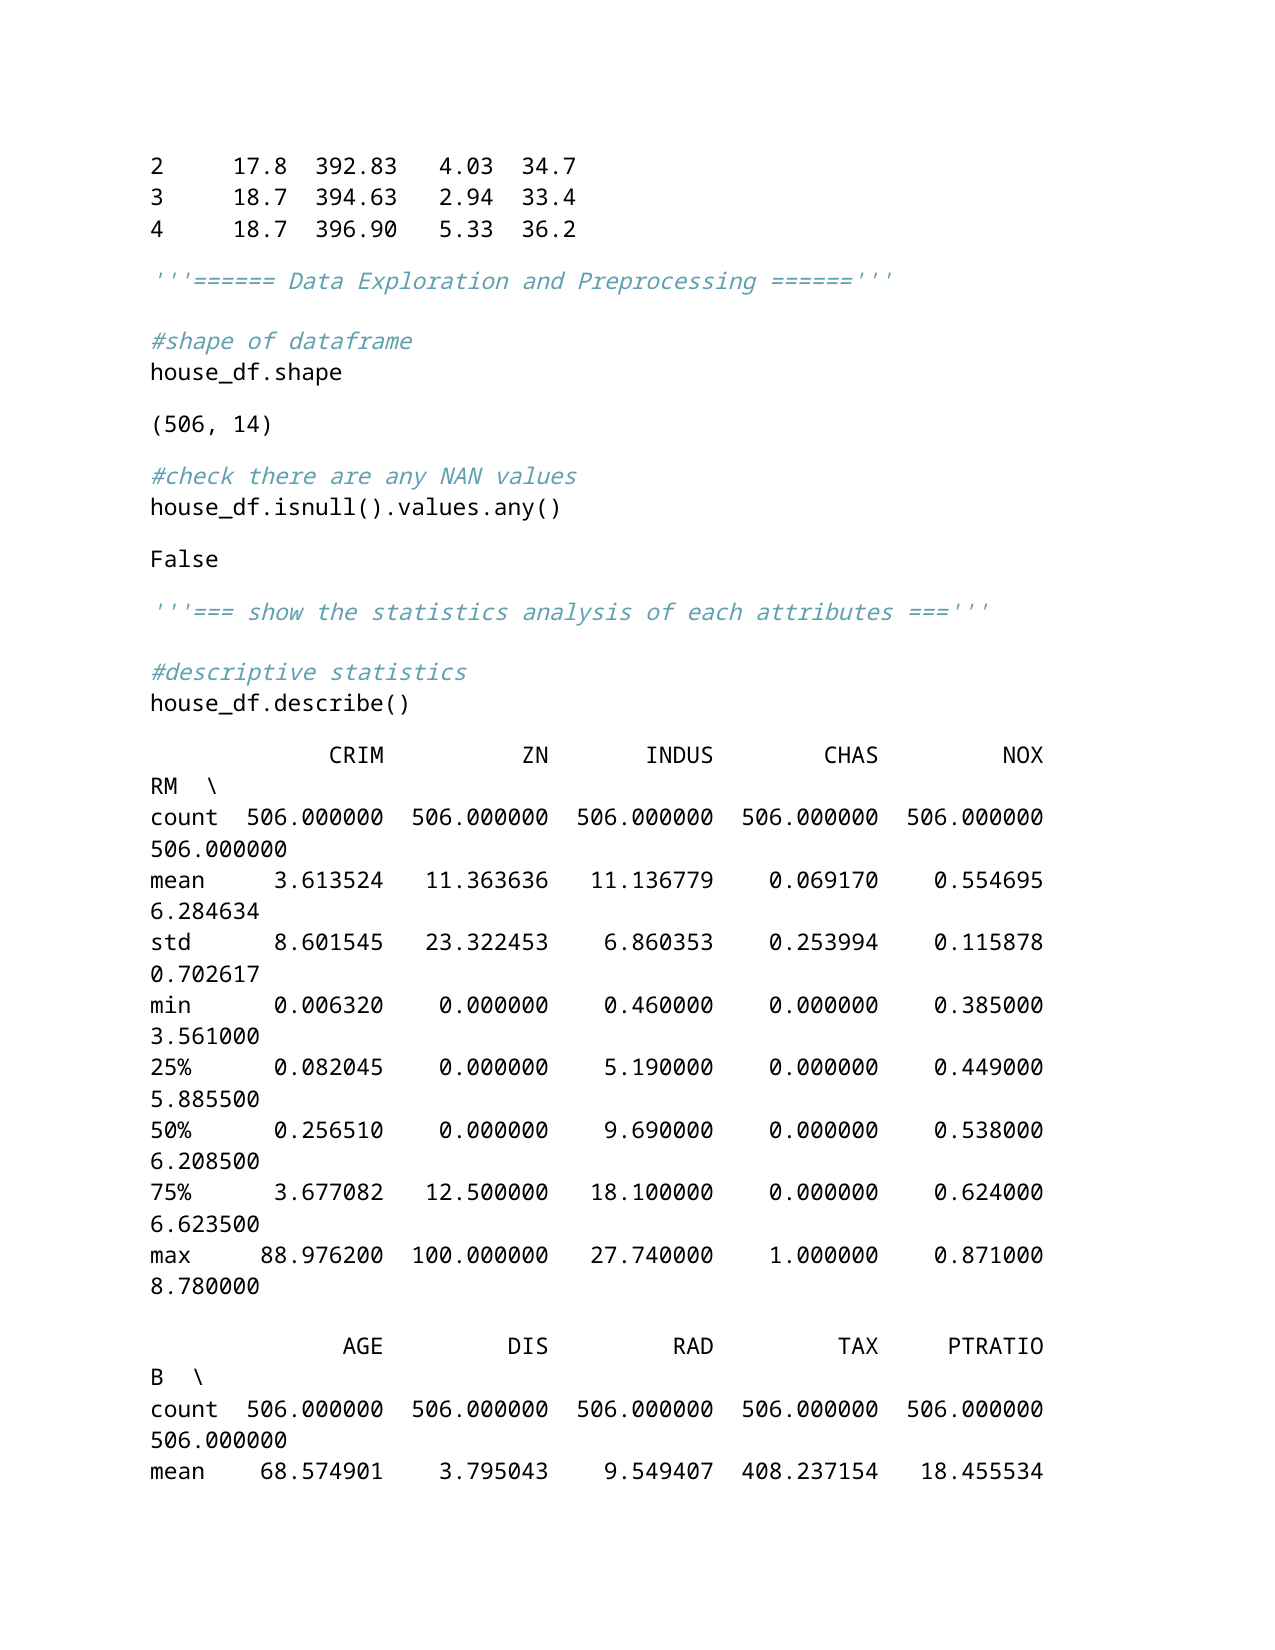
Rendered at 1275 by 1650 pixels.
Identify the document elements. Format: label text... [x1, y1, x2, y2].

text '''====== Data Exploration and Preprocessing ======''' #shape of dataframe house_df.shape [150, 264, 1125, 387]
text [150, 739, 1125, 1486]
text (506, 14) [150, 408, 1125, 439]
text '''=== show the statistics analysis of each attributes ===''' #descriptive statistics house_df.describe() [150, 595, 1125, 718]
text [150, 150, 1125, 244]
text #check there are any NAN values house_df.isnull().values.any() [150, 460, 1125, 522]
text False [150, 543, 1125, 574]
